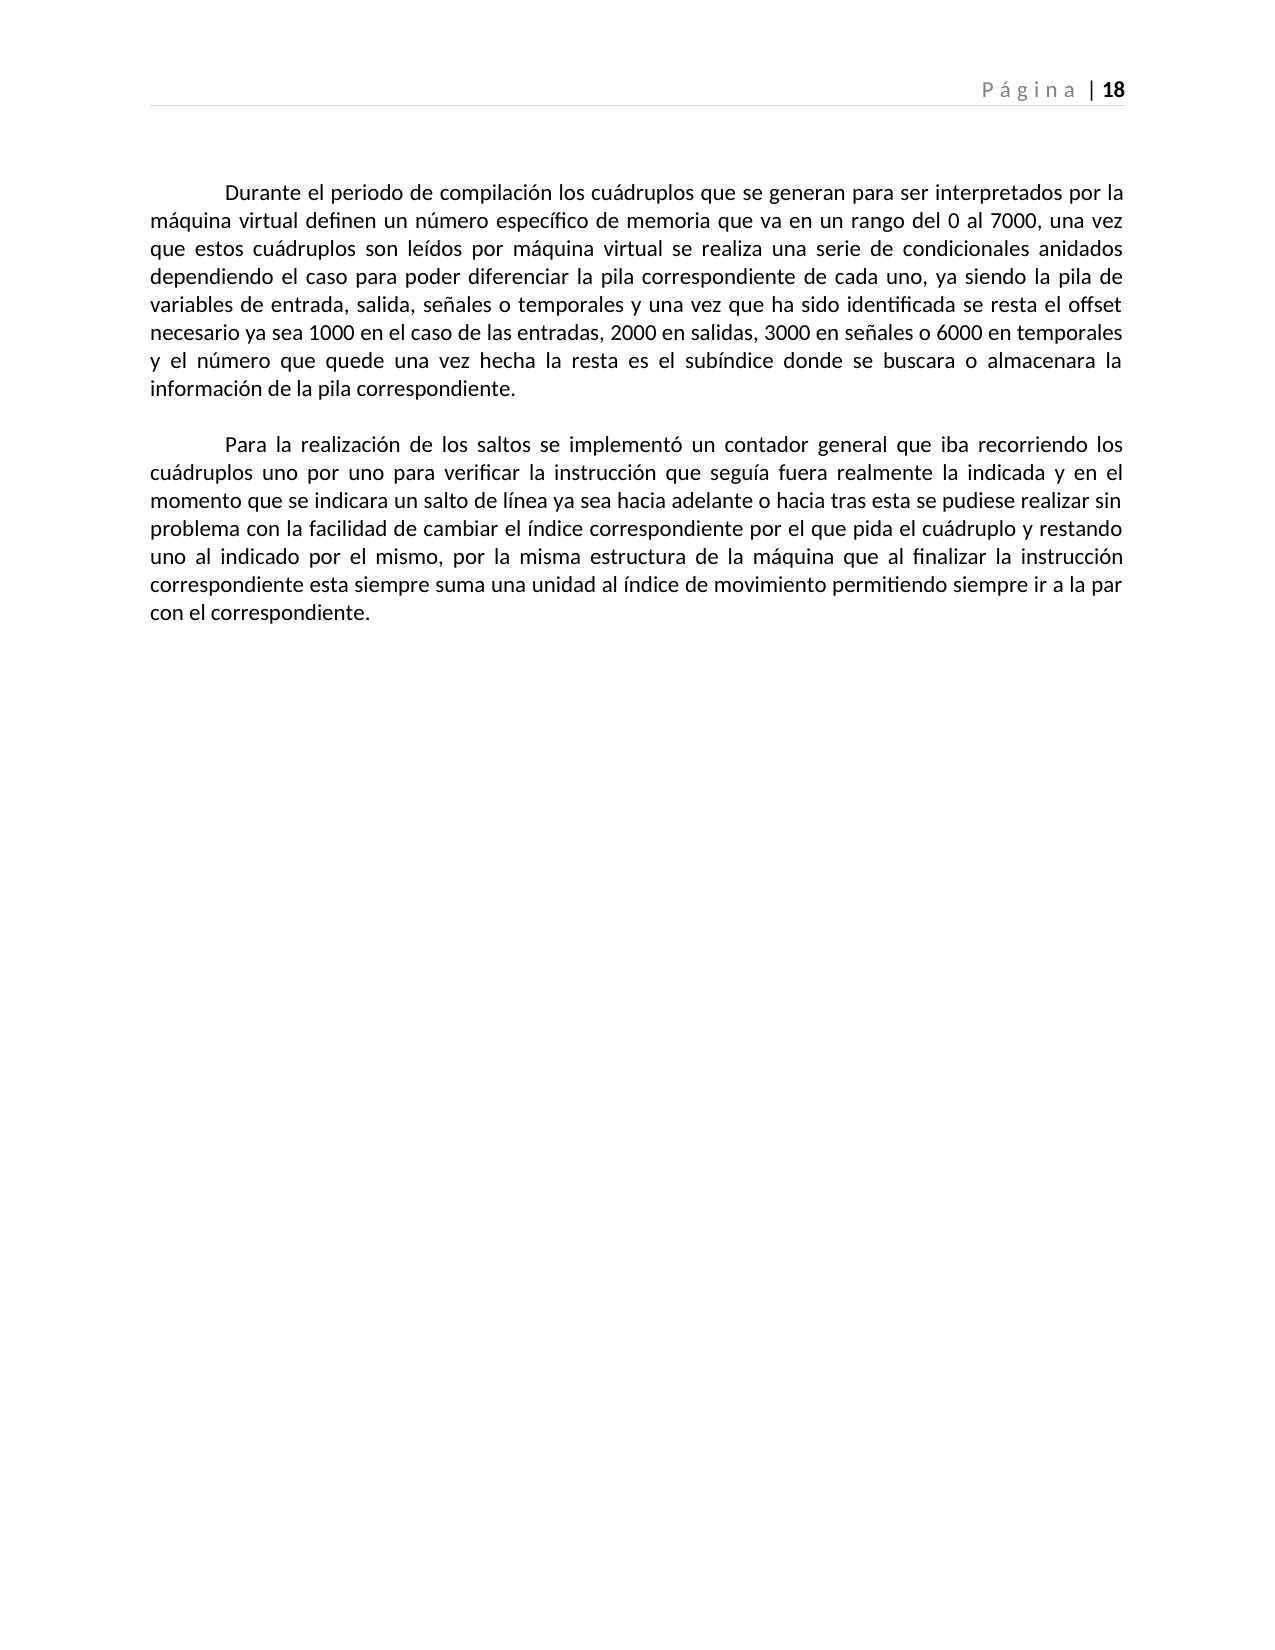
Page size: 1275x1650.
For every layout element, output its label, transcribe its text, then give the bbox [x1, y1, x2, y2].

text Durante el periodo de compilación los cuádruplos que se generan para ser interpretados por la máquina virtual definen un número específico de memoria que va en un rango del 0 al 7000, una vez que estos cuádruplos son leídos por máquina virtual se realiza una serie de condicionales anidados dependiendo el caso para poder diferenciar la pila correspondiente de cada uno, ya siendo la pila de variables de entrada, salida, señales o temporales y una vez que ha sido identificada se resta el offset necesario ya sea 1000 en el caso de las entradas, 2000 en salidas, 3000 en señales o 6000 en temporales y el número que quede una vez hecha la resta es el subíndice donde se buscara o almacenara la información de la pila correspondiente. [150, 178, 1125, 402]
text Para la realización de los saltos se implementó un contador general que iba recorriendo los cuádruplos uno por uno para verificar la instrucción que seguía fuera realmente la indicada y en el momento que se indicara un salto de línea ya sea hacia adelante o hacia tras esta se pudiese realizar sin problema con la facilidad de cambiar el índice correspondiente por el que pida el cuádruplo y restando uno al indicado por el mismo, por la misma estructura de la máquina que al finalizar la instrucción correspondiente esta siempre suma una unidad al índice de movimiento permitiendo siempre ir a la par con el correspondiente. [150, 430, 1125, 626]
